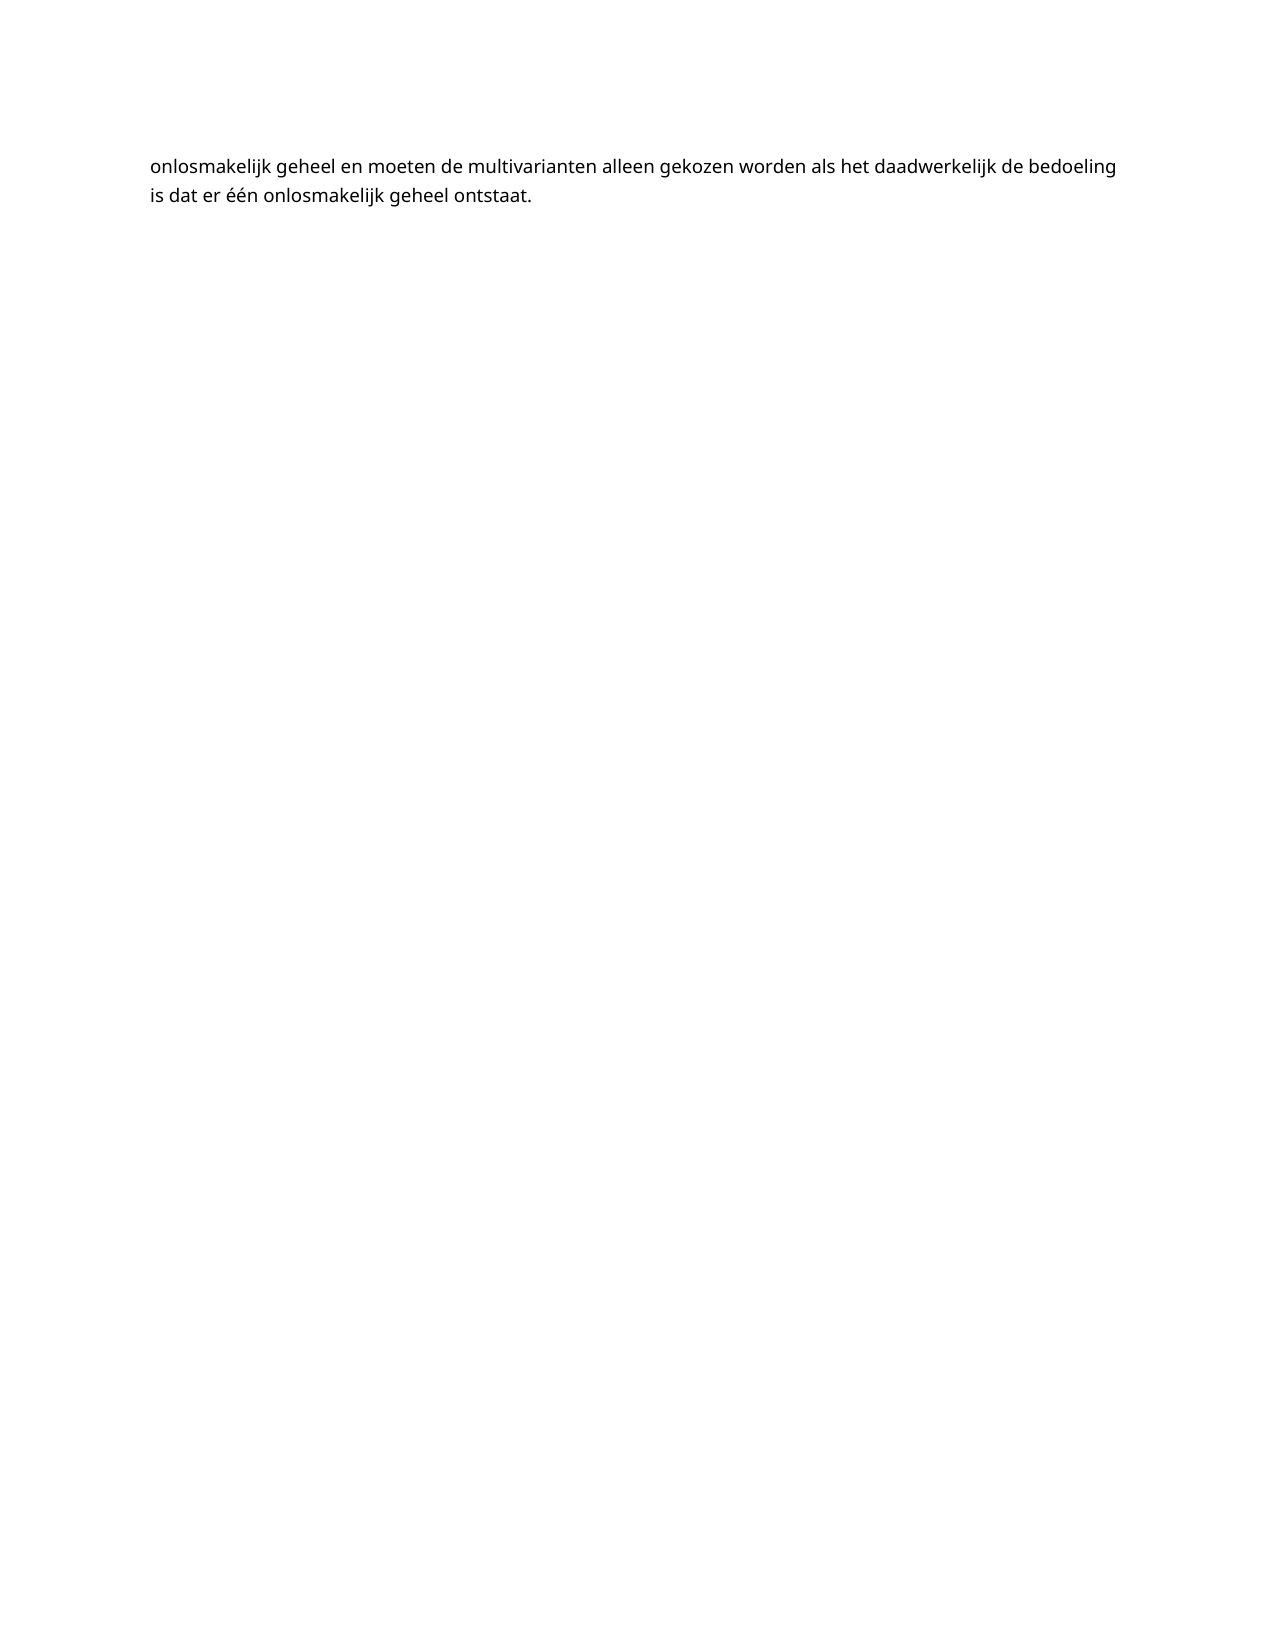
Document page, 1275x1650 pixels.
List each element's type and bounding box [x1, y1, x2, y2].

text [150, 150, 1125, 208]
